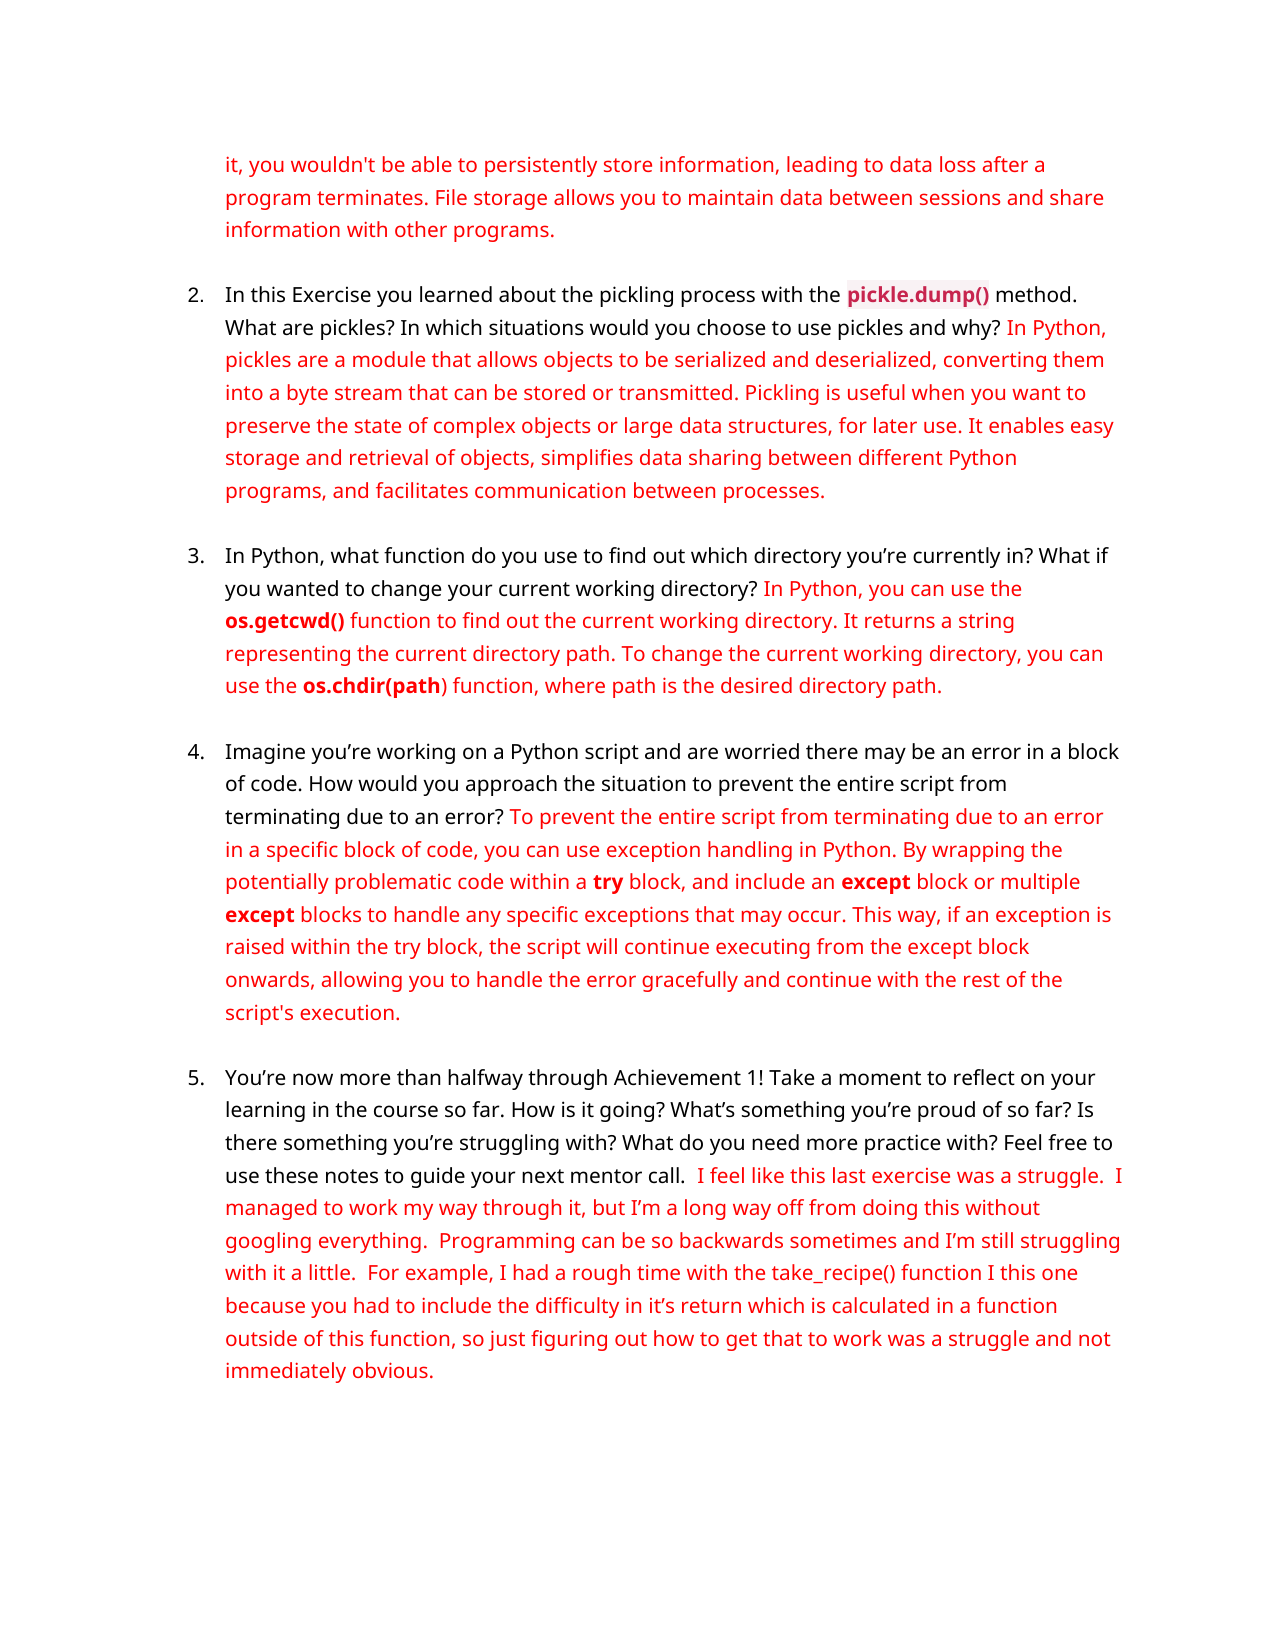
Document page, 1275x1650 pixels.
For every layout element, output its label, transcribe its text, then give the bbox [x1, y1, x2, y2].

list You’re now more than halfway through Achievement 1! Take a moment to reflect on your learning in the course so far. How is it going? What’s something you’re proud of so far? Is there something you’re struggling with? What do you need more practice with? Feel free to use these notes to guide your next mentor call. I feel like this last exercise was a struggle. I managed to work my way through it, but I’m a long way off from doing this without googling everything. Programming can be so backwards sometimes and I’m still struggling with it a little. For example, I had a rough time with the take_recipe() function I this one because you had to include the difficulty in it’s return which is calculated in a function outside of this function, so just figuring out how to get that to work was a struggle and not immediately obvious. [187, 1063, 1125, 1385]
list Imagine you’re working on a Python script and are worried there may be an error in a block of code. How would you approach the situation to prevent the entire script from terminating due to an error? To prevent the entire script from terminating due to an error in a specific block of code, you can use exception handling in Python. By wrapping the potentially problematic code within a try block, and include an except block or multiple except blocks to handle any specific exceptions that may occur. This way, if an exception is raised within the try block, the script will continue executing from the except block onwards, allowing you to handle the error gracefully and continue with the rest of the script's execution. [187, 737, 1125, 1026]
list In Python, what function do you use to find out which directory you’re currently in? What if you wanted to change your current working directory? In Python, you can use the os.getcwd() function to find out the current working directory. It returns a string representing the current directory path. To change the current working directory, you can use the os.chdir(path) function, where path is the desired directory path. [187, 541, 1125, 700]
list In this Exercise you learned about the pickling process with the pickle.dump() method. What are pickles? In which situations would you choose to use pickles and why? In Python, pickles are a module that allows objects to be serialized and deserialized, converting them into a byte stream that can be stored or transmitted. Pickling is useful when you want to preserve the state of complex objects or large data structures, for later use. It enables easy storage and retrieval of objects, simplifies data sharing between different Python programs, and facilitates communication between processes. [187, 280, 1125, 504]
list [187, 150, 1125, 244]
